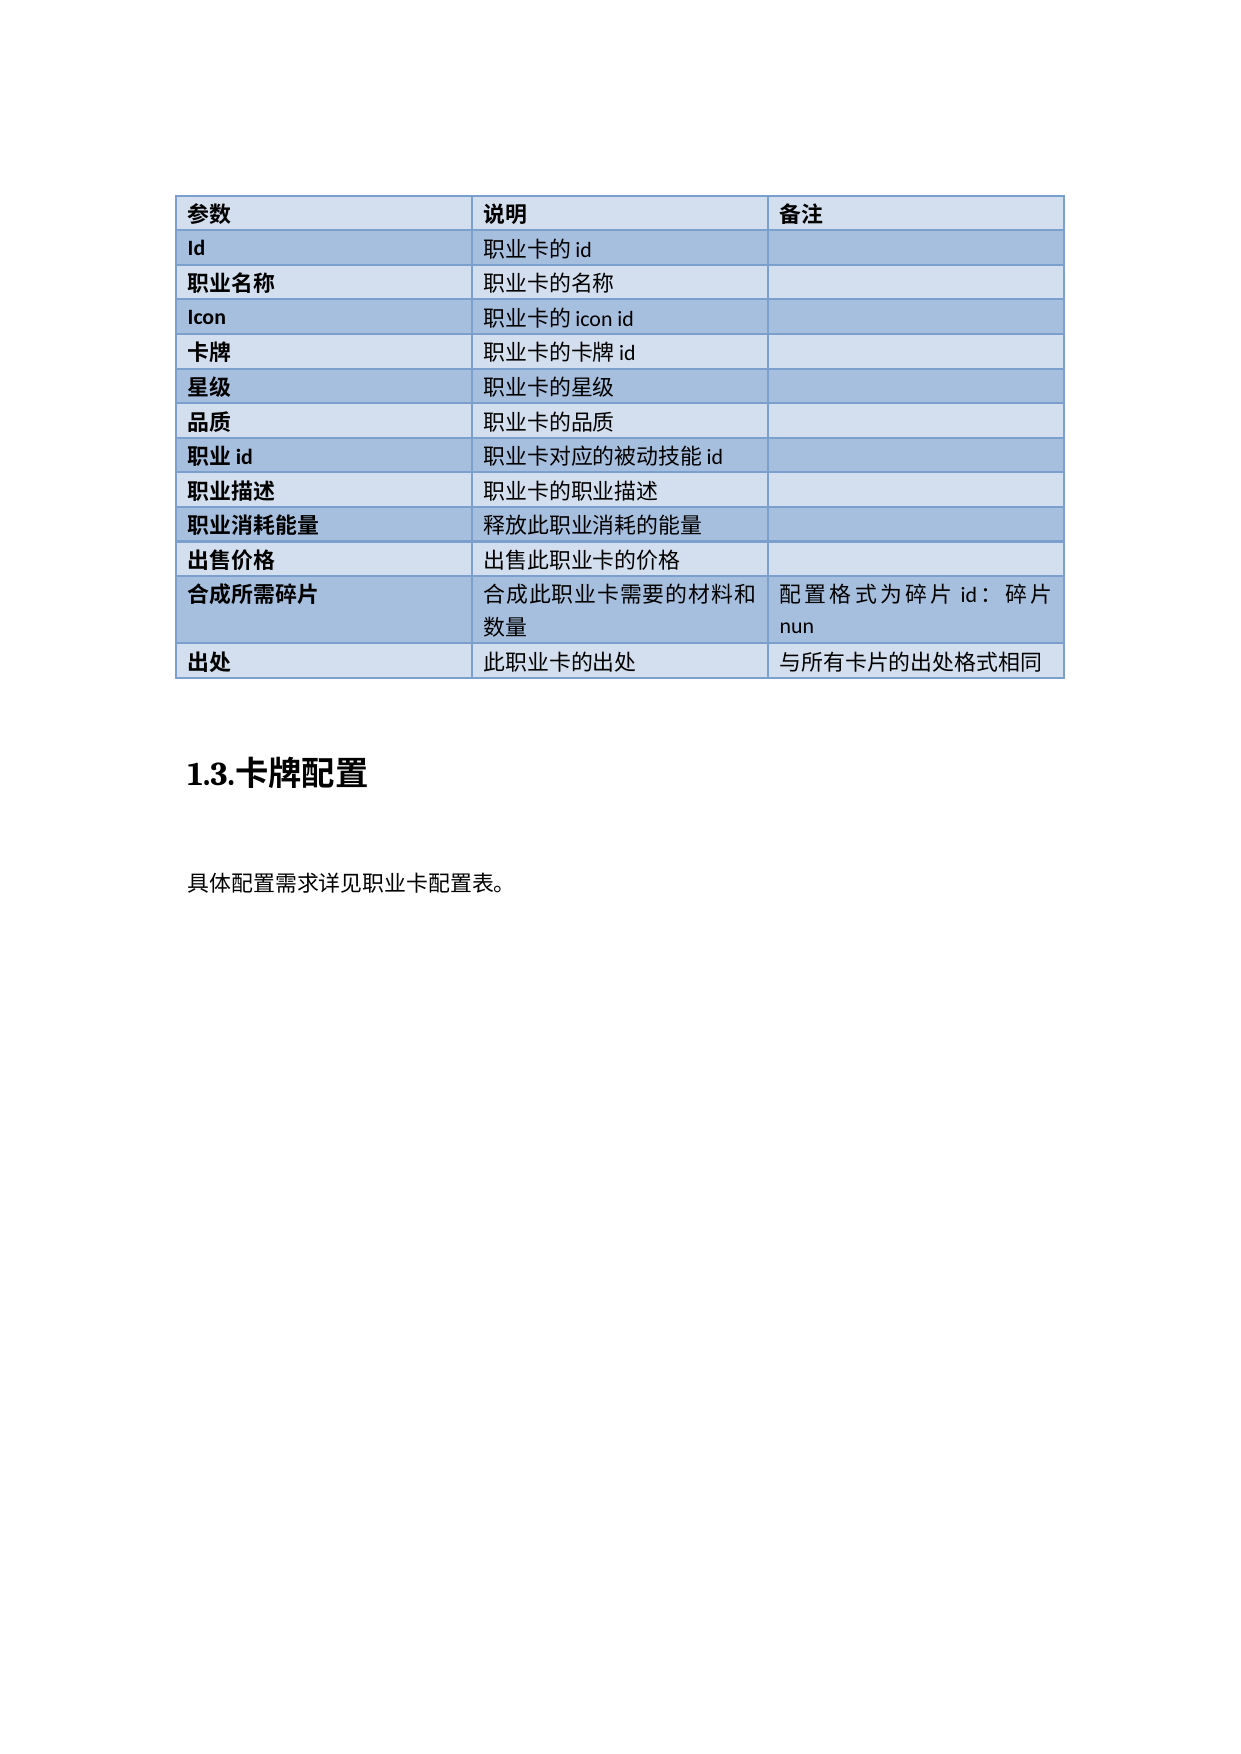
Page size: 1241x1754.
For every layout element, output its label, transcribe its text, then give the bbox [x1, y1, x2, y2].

table_cell 职业卡的卡牌id [473, 335, 767, 367]
table_cell [769, 473, 1063, 506]
table_cell 出处 [177, 644, 471, 677]
table_header 备注 [769, 197, 1063, 229]
table_cell 出售价格 [177, 543, 471, 575]
table_cell 出售此职业卡的价格 [473, 543, 767, 575]
table_cell 职业卡的星级 [473, 370, 767, 402]
table_cell [769, 266, 1063, 298]
table_cell [769, 300, 1063, 333]
table_cell [769, 335, 1063, 367]
table_cell 职业名称 [177, 266, 471, 298]
table_cell 释放此职业消耗的能量 [473, 508, 767, 540]
table_cell [769, 370, 1063, 402]
table_cell 职业卡的id [473, 231, 767, 264]
table_cell [769, 404, 1063, 437]
table_cell 与所有卡片的出处格式相同 [769, 644, 1063, 677]
table_cell 此职业卡的出处 [473, 644, 767, 677]
table_cell [769, 439, 1063, 471]
table_cell 职业卡的名称 [473, 266, 767, 298]
subtitle 1.3.卡牌配置 [187, 738, 1053, 803]
table_cell 职业消耗能量 [177, 508, 471, 540]
table_cell 职业id [177, 439, 471, 471]
table_cell 职业卡的品质 [473, 404, 767, 437]
table_cell [769, 543, 1063, 575]
table_cell 职业卡的职业描述 [473, 473, 767, 506]
table_cell 职业描述 [177, 473, 471, 506]
table_cell 合成所需碎片 [177, 577, 471, 642]
table_cell [769, 508, 1063, 540]
table_cell 星级 [177, 370, 471, 402]
text 具体配置需求详见职业卡配置表。 [187, 865, 1053, 898]
table_cell 合成此职业卡需要的材料和数量 [473, 577, 767, 642]
table_cell 卡牌 [177, 335, 471, 367]
table_cell Id [177, 231, 471, 264]
table_header 参数 [177, 197, 471, 229]
table_cell 配置格式为碎片id：碎片nun [769, 577, 1063, 642]
table_header 说明 [473, 197, 767, 229]
table_cell 职业卡对应的被动技能id [473, 439, 767, 471]
table_cell [769, 231, 1063, 264]
table_cell Icon [177, 300, 471, 333]
table_cell 职业卡的icon id [473, 300, 767, 333]
table_cell 品质 [177, 404, 471, 437]
